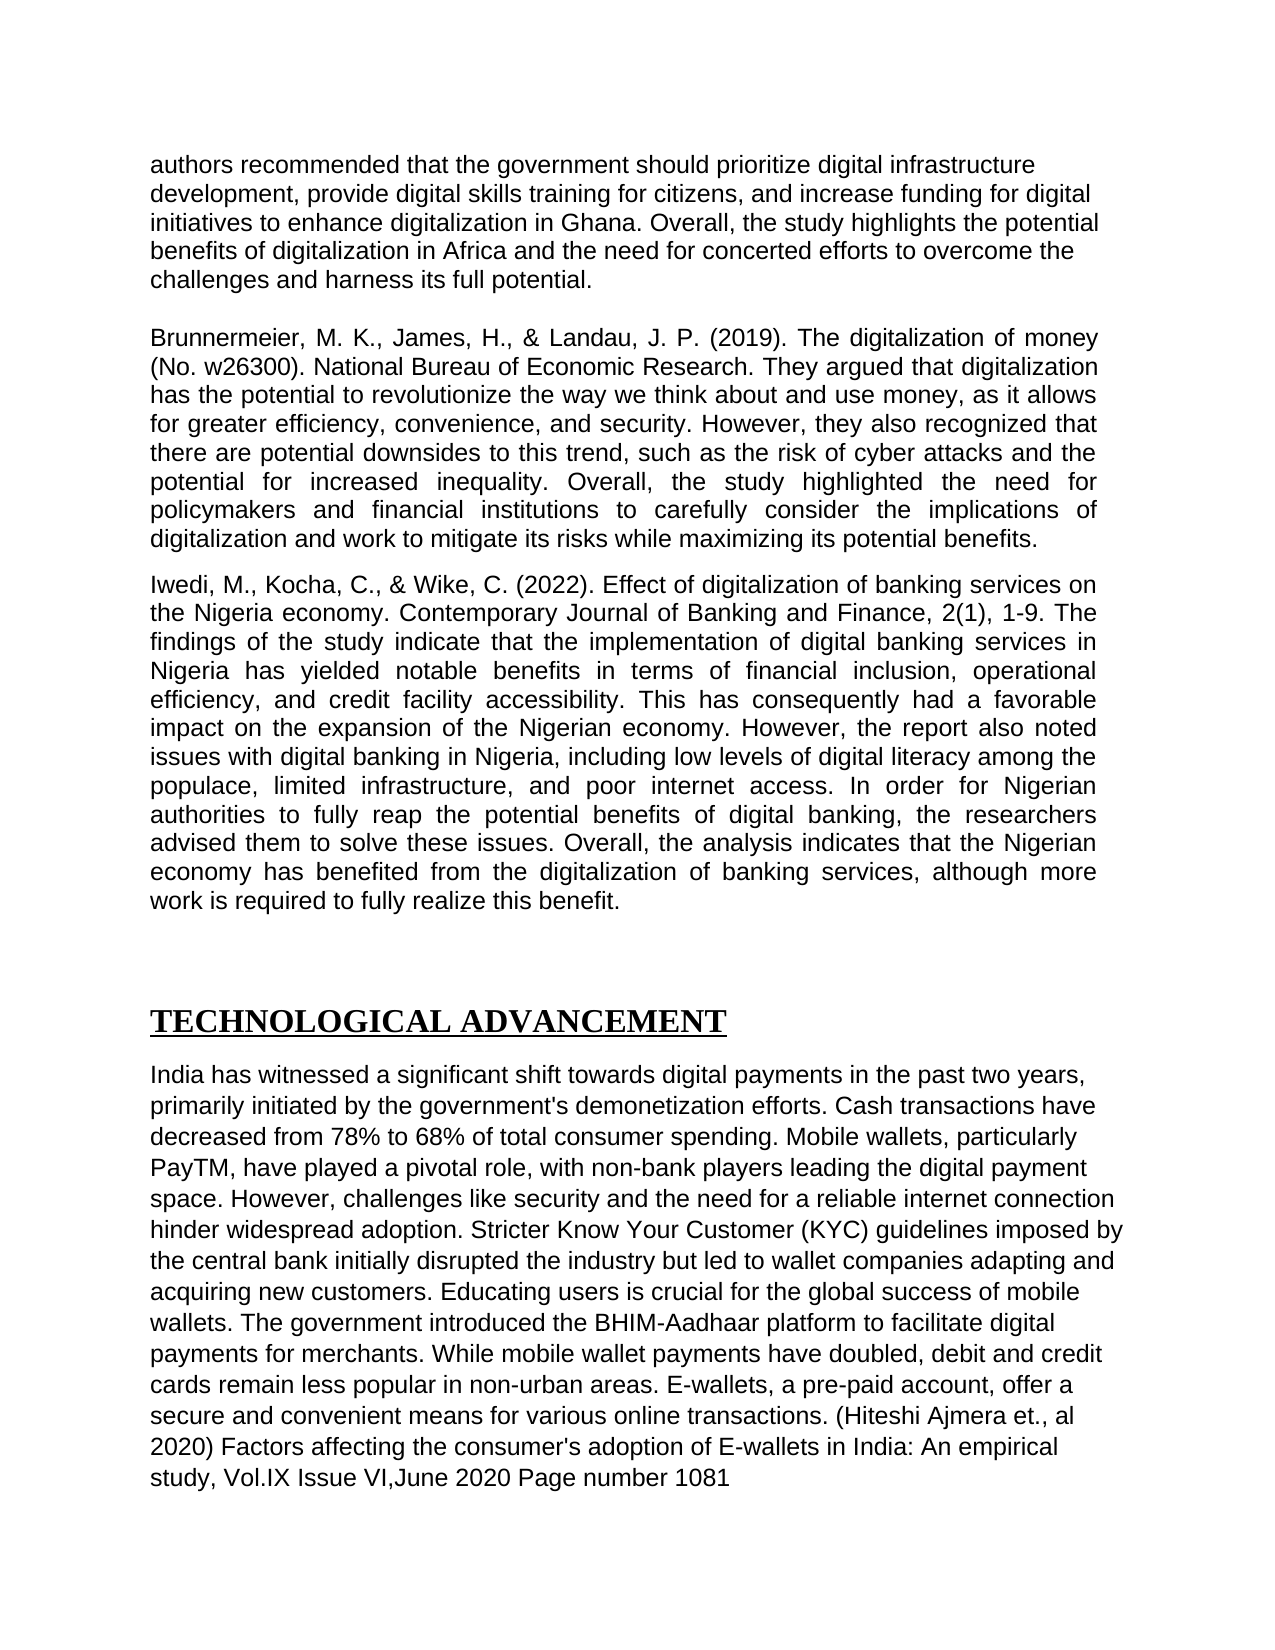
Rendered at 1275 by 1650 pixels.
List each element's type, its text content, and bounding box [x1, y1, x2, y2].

text Brunnermeier, M. K., James, H., & Landau, J. P. (2019). The digitalization of money (No. w26300). National Bureau of Economic Research. They argued that digitalization has the potential to revolutionize the way we think about and use money, as it allows for greater efficiency, convenience, and security. However, they also recognized that there are potential downsides to this trend, such as the risk of cyber attacks and the potential for increased inequality. Overall, the study highlighted the need for policymakers and financial institutions to carefully consider the implications of digitalization and work to mitigate its risks while maximizing its potential benefits. [150, 323, 1099, 553]
text TECHNOLOGICAL ADVANCEMENT [150, 1002, 1125, 1040]
text Iwedi, M., Kocha, C., & Wike, C. (2022). Effect of digitalization of banking services on the Nigeria economy. Contemporary Journal of Banking and Finance, 2(1), 1-9. The findings of the study indicate that the implementation of digital banking services in Nigeria has yielded notable benefits in terms of financial inclusion, operational efficiency, and credit facility accessibility. This has consequently had a favorable impact on the expansion of the Nigerian economy. However, the report also noted issues with digital banking in Nigeria, including low levels of digital literacy among the populace, limited infrastructure, and poor internet access. In order for Nigerian authorities to fully reap the potential benefits of digital banking, the researchers advised them to solve these issues. Overall, the analysis indicates that the Nigerian economy has benefited from the digitalization of banking services, although more work is required to fully realize this benefit. [150, 569, 1098, 914]
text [150, 150, 1125, 294]
text India has witnessed a significant shift towards digital payments in the past two years, primarily initiated by the government's demonetization efforts. Cash transactions have decreased from 78% to 68% of total consumer spending. Mobile wallets, particularly PayTM, have played a pivotal role, with non-bank players leading the digital payment space. However, challenges like security and the need for a reliable internet connection hinder widespread adoption. Stricter Know Your Customer (KYC) guidelines imposed by the central bank initially disrupted the industry but led to wallet companies adapting and acquiring new customers. Educating users is crucial for the global success of mobile wallets. The government introduced the BHIM-Aadhaar platform to facilitate digital payments for merchants. While mobile wallet payments have doubled, debit and credit cards remain less popular in non-urban areas. E-wallets, a pre-paid account, offer a secure and convenient means for various online transactions. (Hiteshi Ajmera et., al 2020) Factors affecting the consumer's adoption of E-wallets in India: An empirical study, Vol.IX Issue VI,June 2020 Page number 1081 [150, 1060, 1125, 1492]
